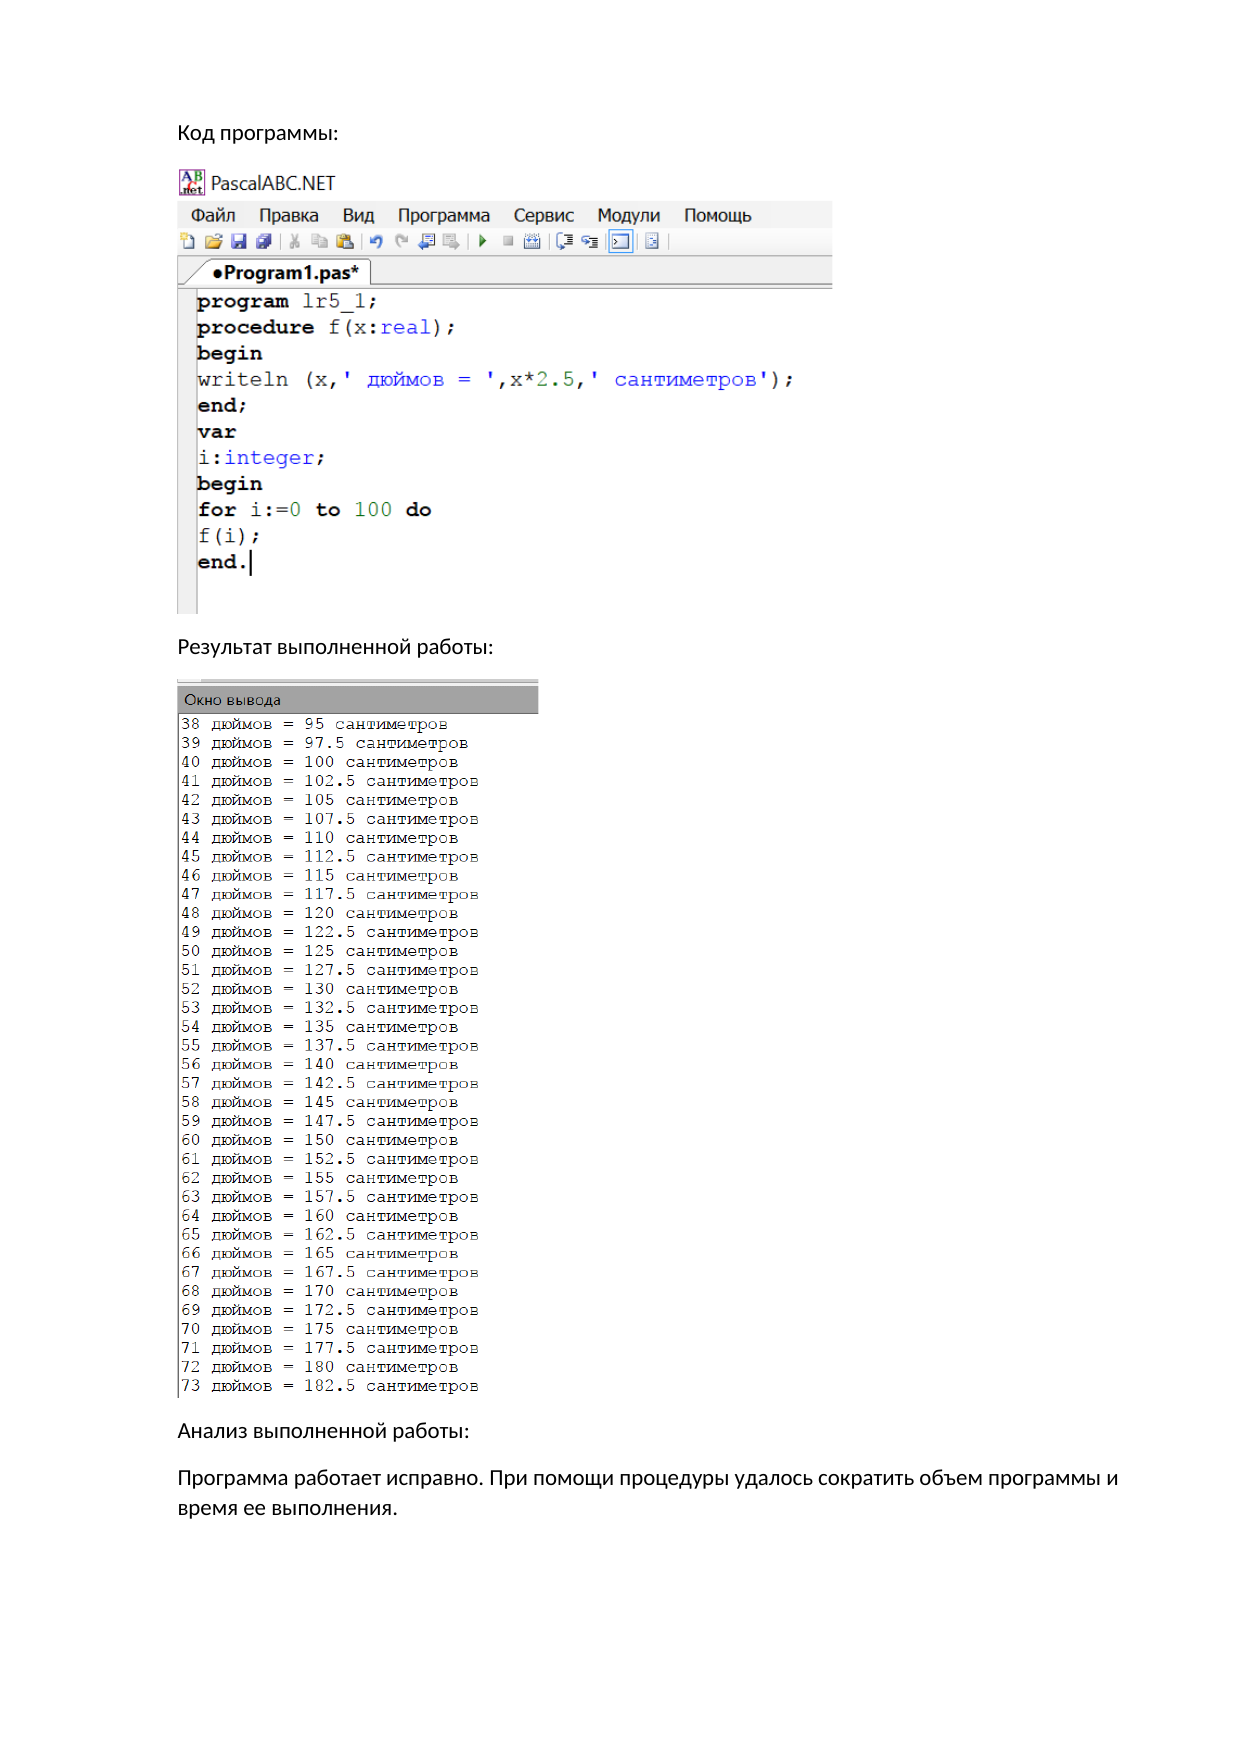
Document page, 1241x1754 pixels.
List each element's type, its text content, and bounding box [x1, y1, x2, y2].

picture [177, 679, 539, 1398]
text Программа работает исправно. При помощи процедуры удалось сократить объем программы и время ее выполнения. [177, 1463, 1152, 1521]
text Код программы: [177, 118, 1152, 146]
text Результат выполненной работы: [177, 632, 1152, 660]
text Анализ выполненной работы: [177, 1416, 1152, 1444]
picture [177, 165, 833, 614]
